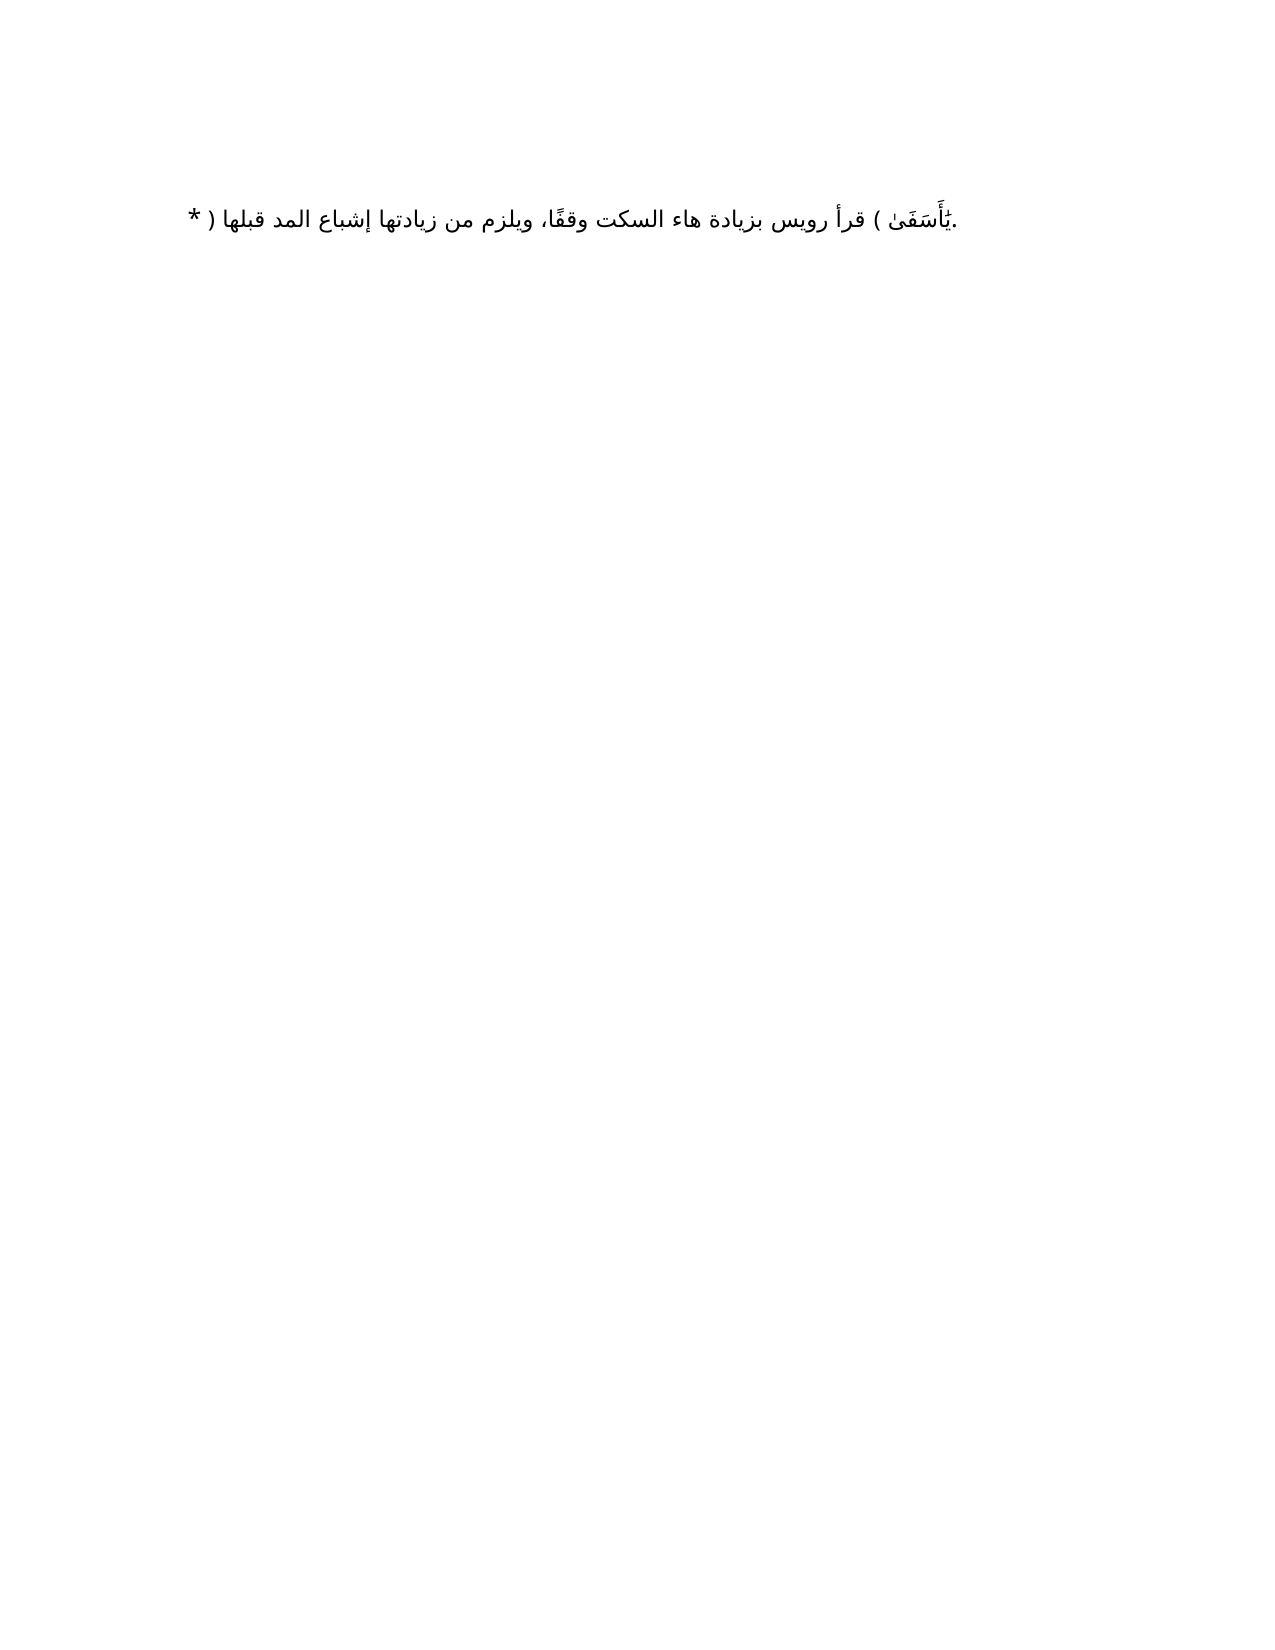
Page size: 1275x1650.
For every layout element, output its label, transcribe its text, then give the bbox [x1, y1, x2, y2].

text * ﴿ يَٰأَسَفَىٰ ﴾ قرأ رويس بزيادة هاء السكت وقفًا، ويلزم من زيادتها إشباع المد قبلها. [187, 201, 1087, 235]
